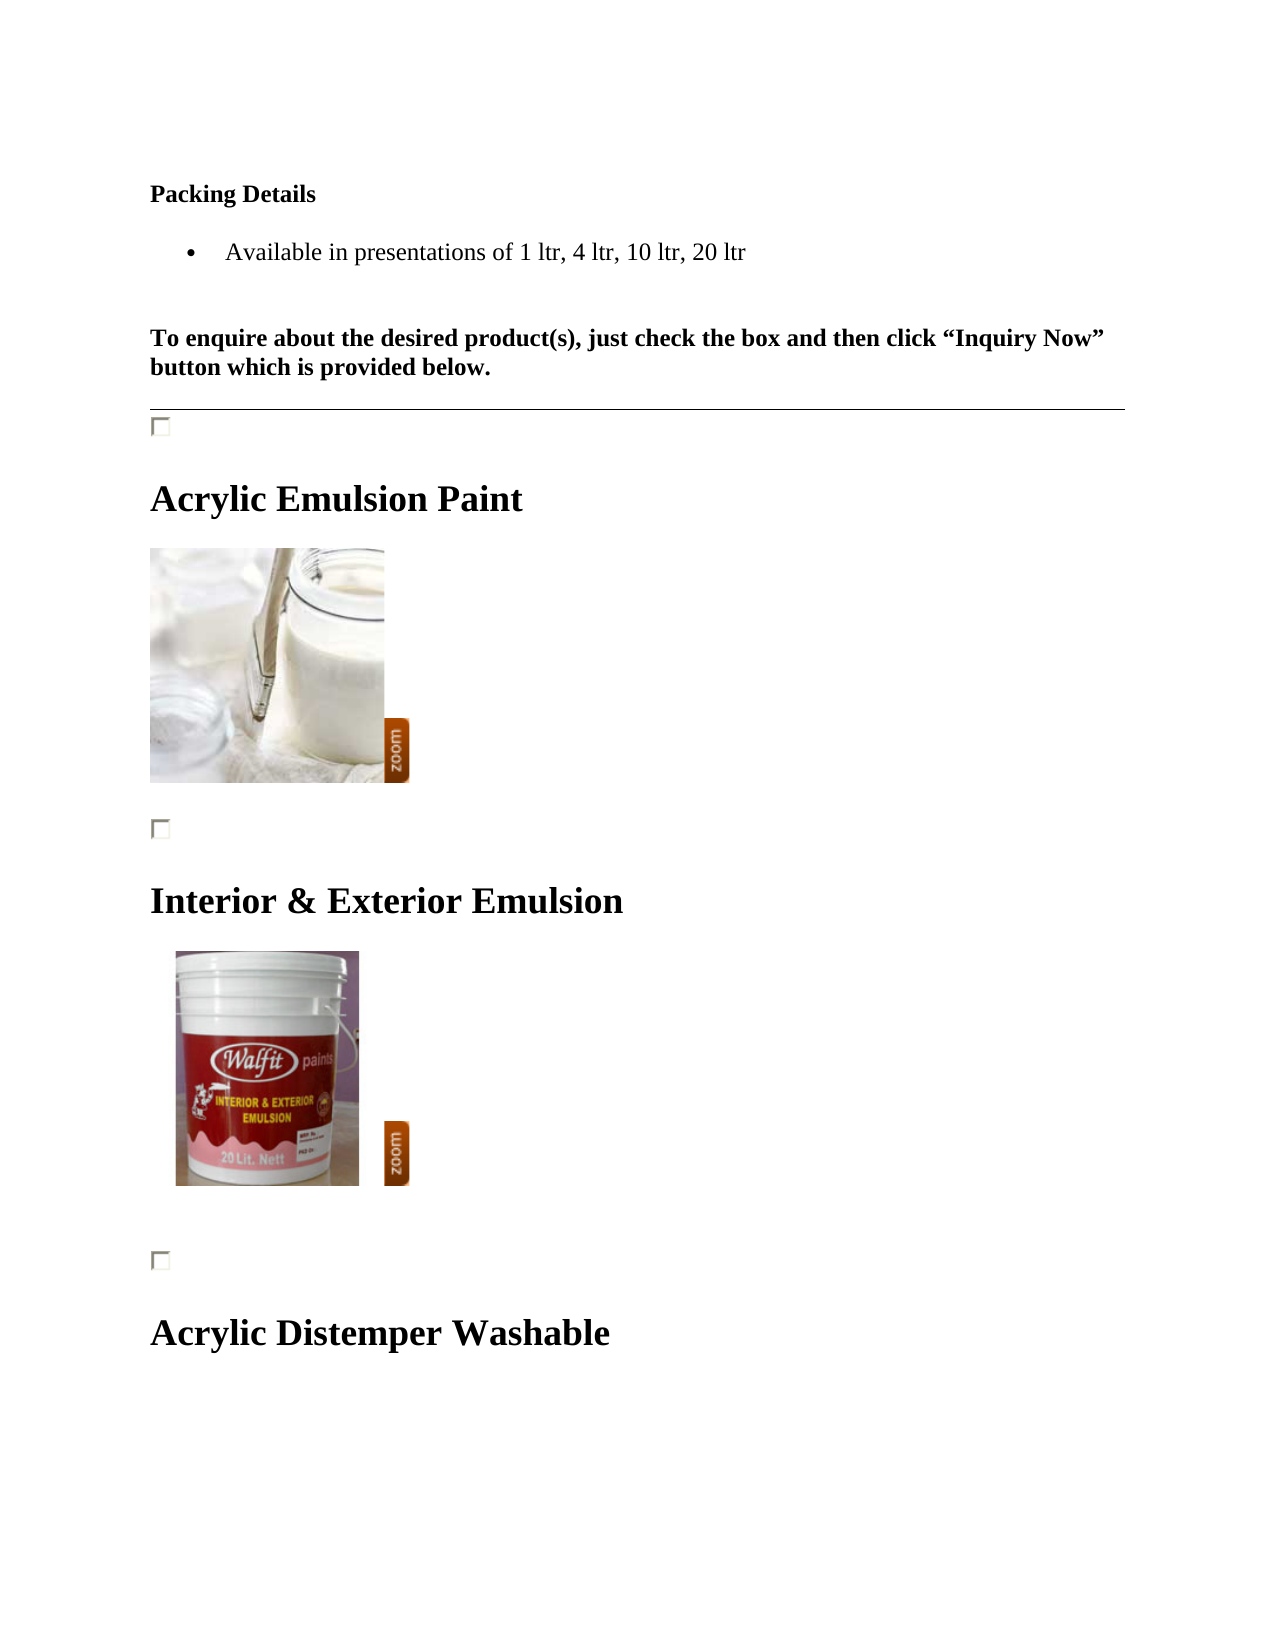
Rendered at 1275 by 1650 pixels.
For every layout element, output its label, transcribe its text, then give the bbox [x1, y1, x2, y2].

text Interior & Exterior Emulsion [150, 879, 1125, 922]
list Available in presentations of 1 ltr, 4 ltr, 10 ltr, 20 ltr [187, 237, 1125, 265]
text Acrylic Distemper Washable [150, 1310, 1125, 1353]
picture [150, 548, 410, 783]
text To enquire about the desired product(s), just check the box and then click “Inquiry Now” button which is provided below. [150, 294, 1125, 381]
text Packing Details [150, 150, 1125, 207]
text Acrylic Emulsion Paint [150, 476, 1125, 519]
picture [150, 951, 410, 1186]
